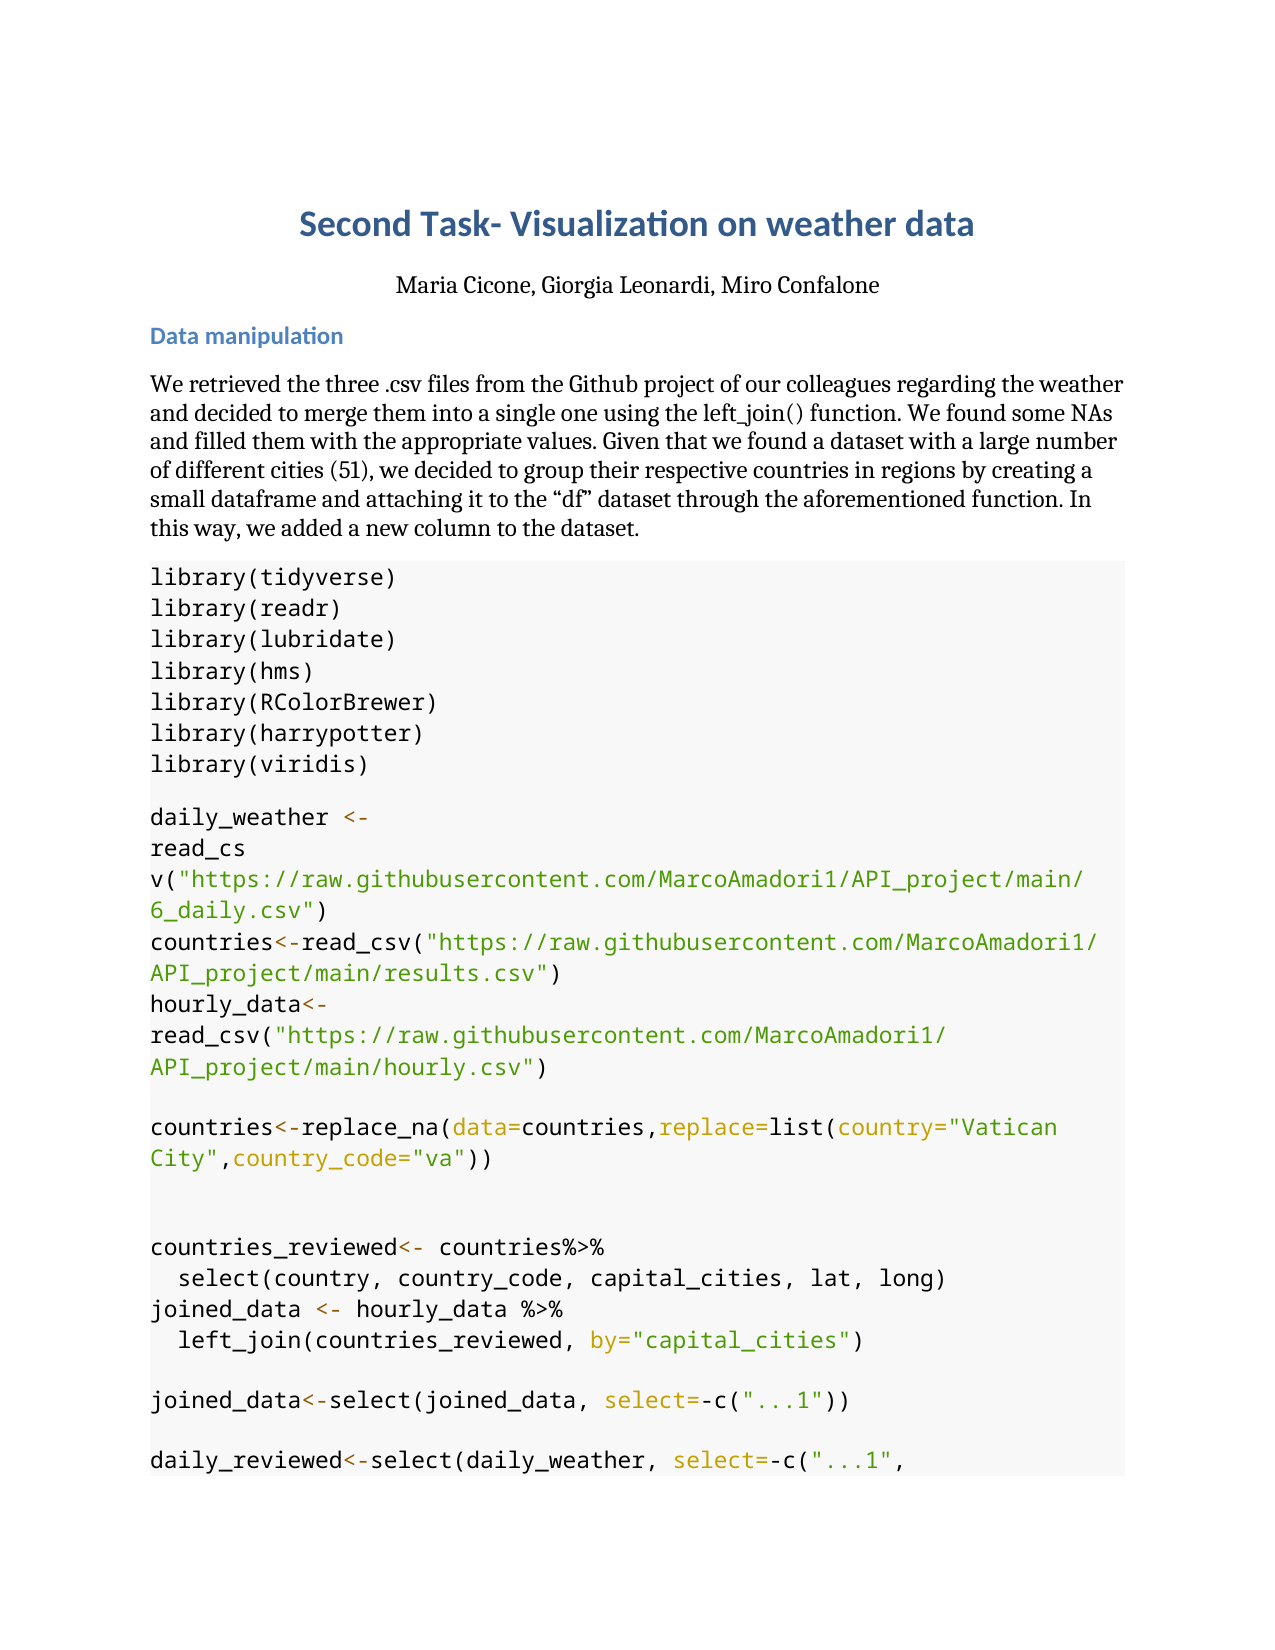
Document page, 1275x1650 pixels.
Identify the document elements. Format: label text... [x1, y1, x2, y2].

text Maria Cicone, Giorgia Leonardi, Miro Confalone [150, 271, 1125, 299]
text library(tidyverse) library(readr) library(lubridate) library(hms) library(RColorBrewer) library(harrypotter) library(viridis) [150, 561, 1125, 780]
subtitle Data manipulation [150, 320, 1125, 351]
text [150, 801, 1125, 1476]
title Second Task- Visualization on weather data [150, 200, 1125, 246]
text We retrieved the three .csv files from the Github project of our colleagues regarding the weather and decided to merge them into a single one using the left_join() function. We found some NAs and filled them with the appropriate values. Given that we found a dataset with a large number of different cities (51), we decided to group their respective countries in regions by creating a small dataframe and attaching it to the “df” dataset through the aforementioned function. In this way, we added a new column to the dataset. [150, 370, 1125, 542]
